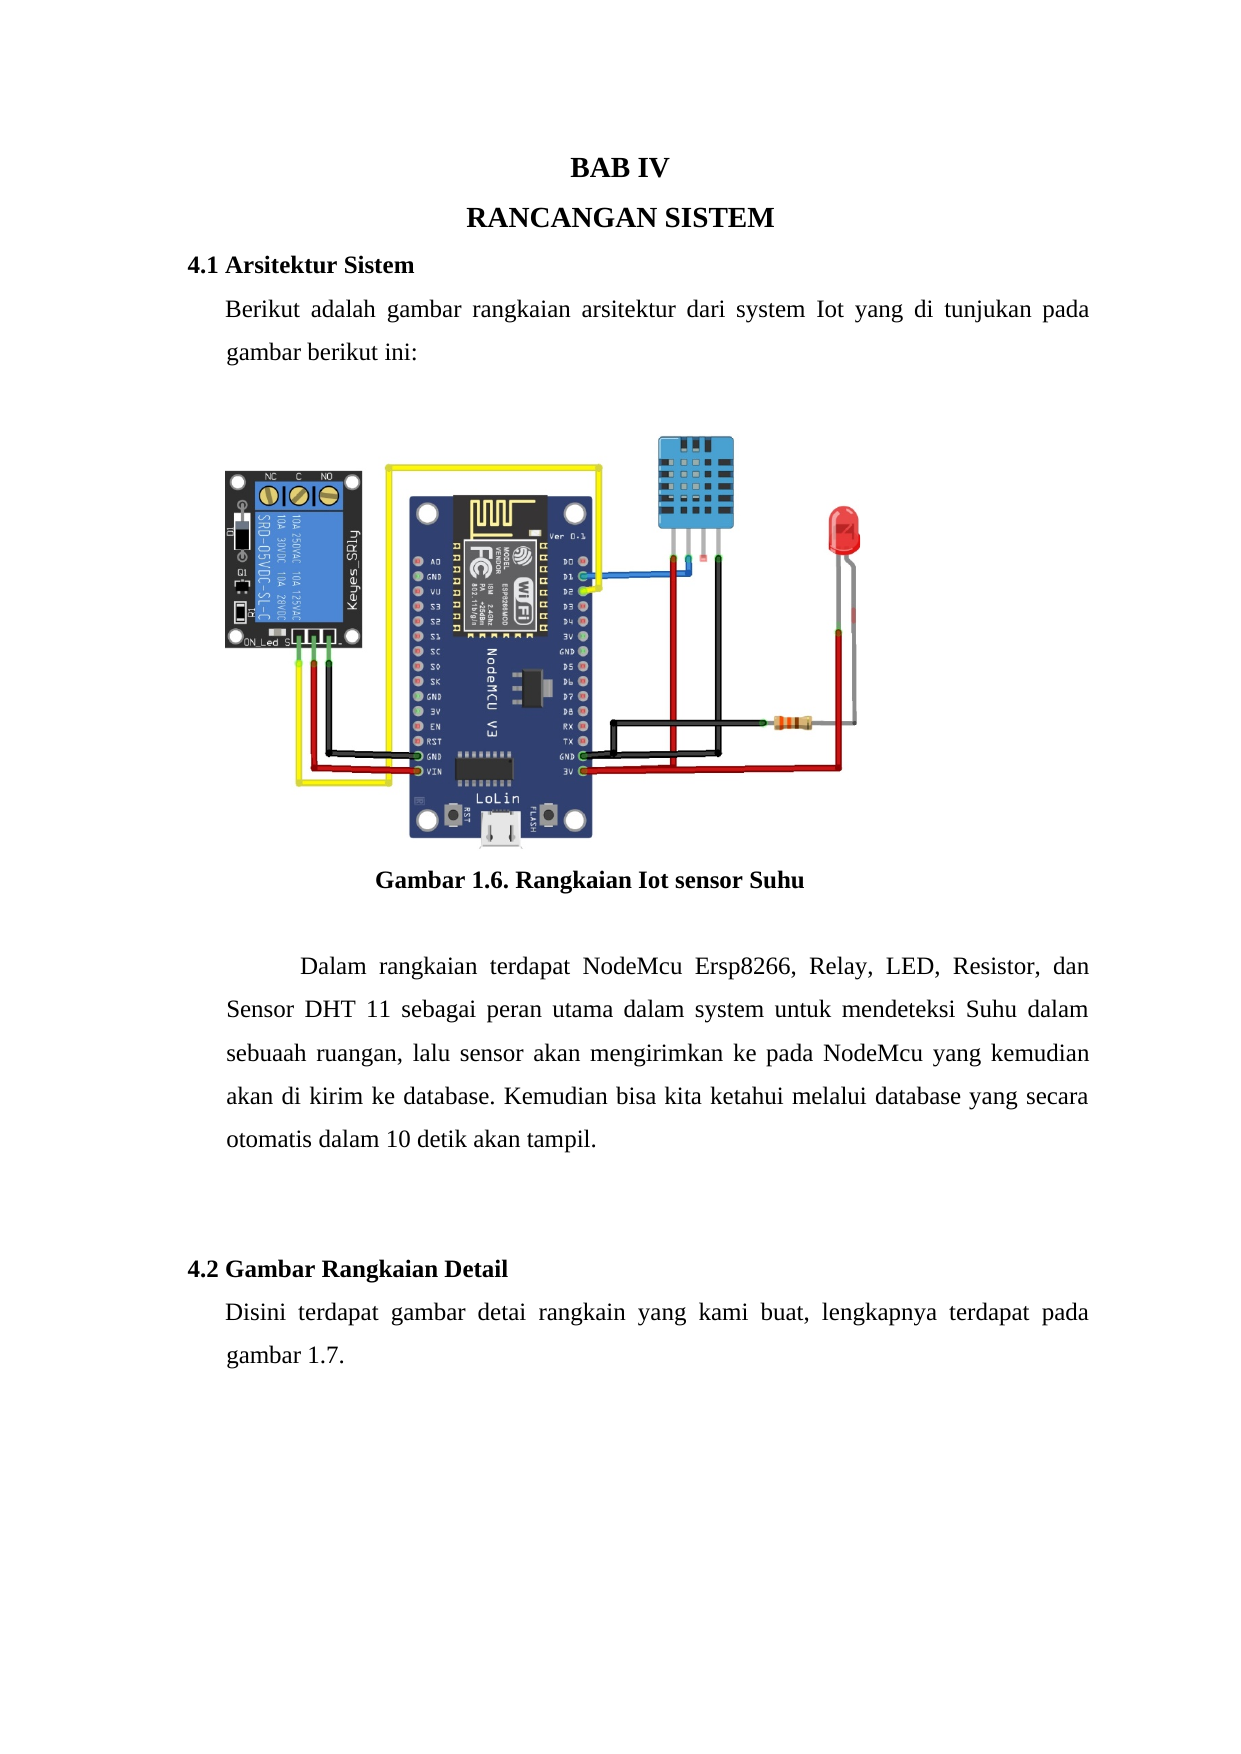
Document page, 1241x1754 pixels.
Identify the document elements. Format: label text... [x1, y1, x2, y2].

text Dalam rangkaian terdapat NodeMcu Ersp8266, Relay, LED, Resistor, dan Sensor DHT 11 sebagai peran utama dalam system untuk mendeteksi Suhu dalam sebuaah ruangan, lalu sensor akan mengirimkan ke pada NodeMcu yang kemudian akan di kirim ke database. Kemudian bisa kita ketahui melalui database yang secara otomatis dalam 10 detik akan tampil. [225, 951, 1090, 1153]
text Berikut adalah gambar rangkaian arsitektur dari system Iot yang di tunjukan pada gambar berikut ini: [225, 294, 1090, 366]
subtitle Gambar Rangkaian Detail [187, 1254, 1090, 1283]
subtitle BAB IV RANCANGAN SISTEM [150, 150, 1090, 234]
subtitle Arsitektur Sistem [187, 251, 1090, 279]
picture [225, 423, 861, 851]
text Gambar 1.6. Rangkaian Iot sensor Suhu [225, 865, 1090, 893]
text Disini terdapat gambar detai rangkain yang kami buat, lengkapnya terdapat pada gambar 1.7. [225, 1297, 1090, 1369]
